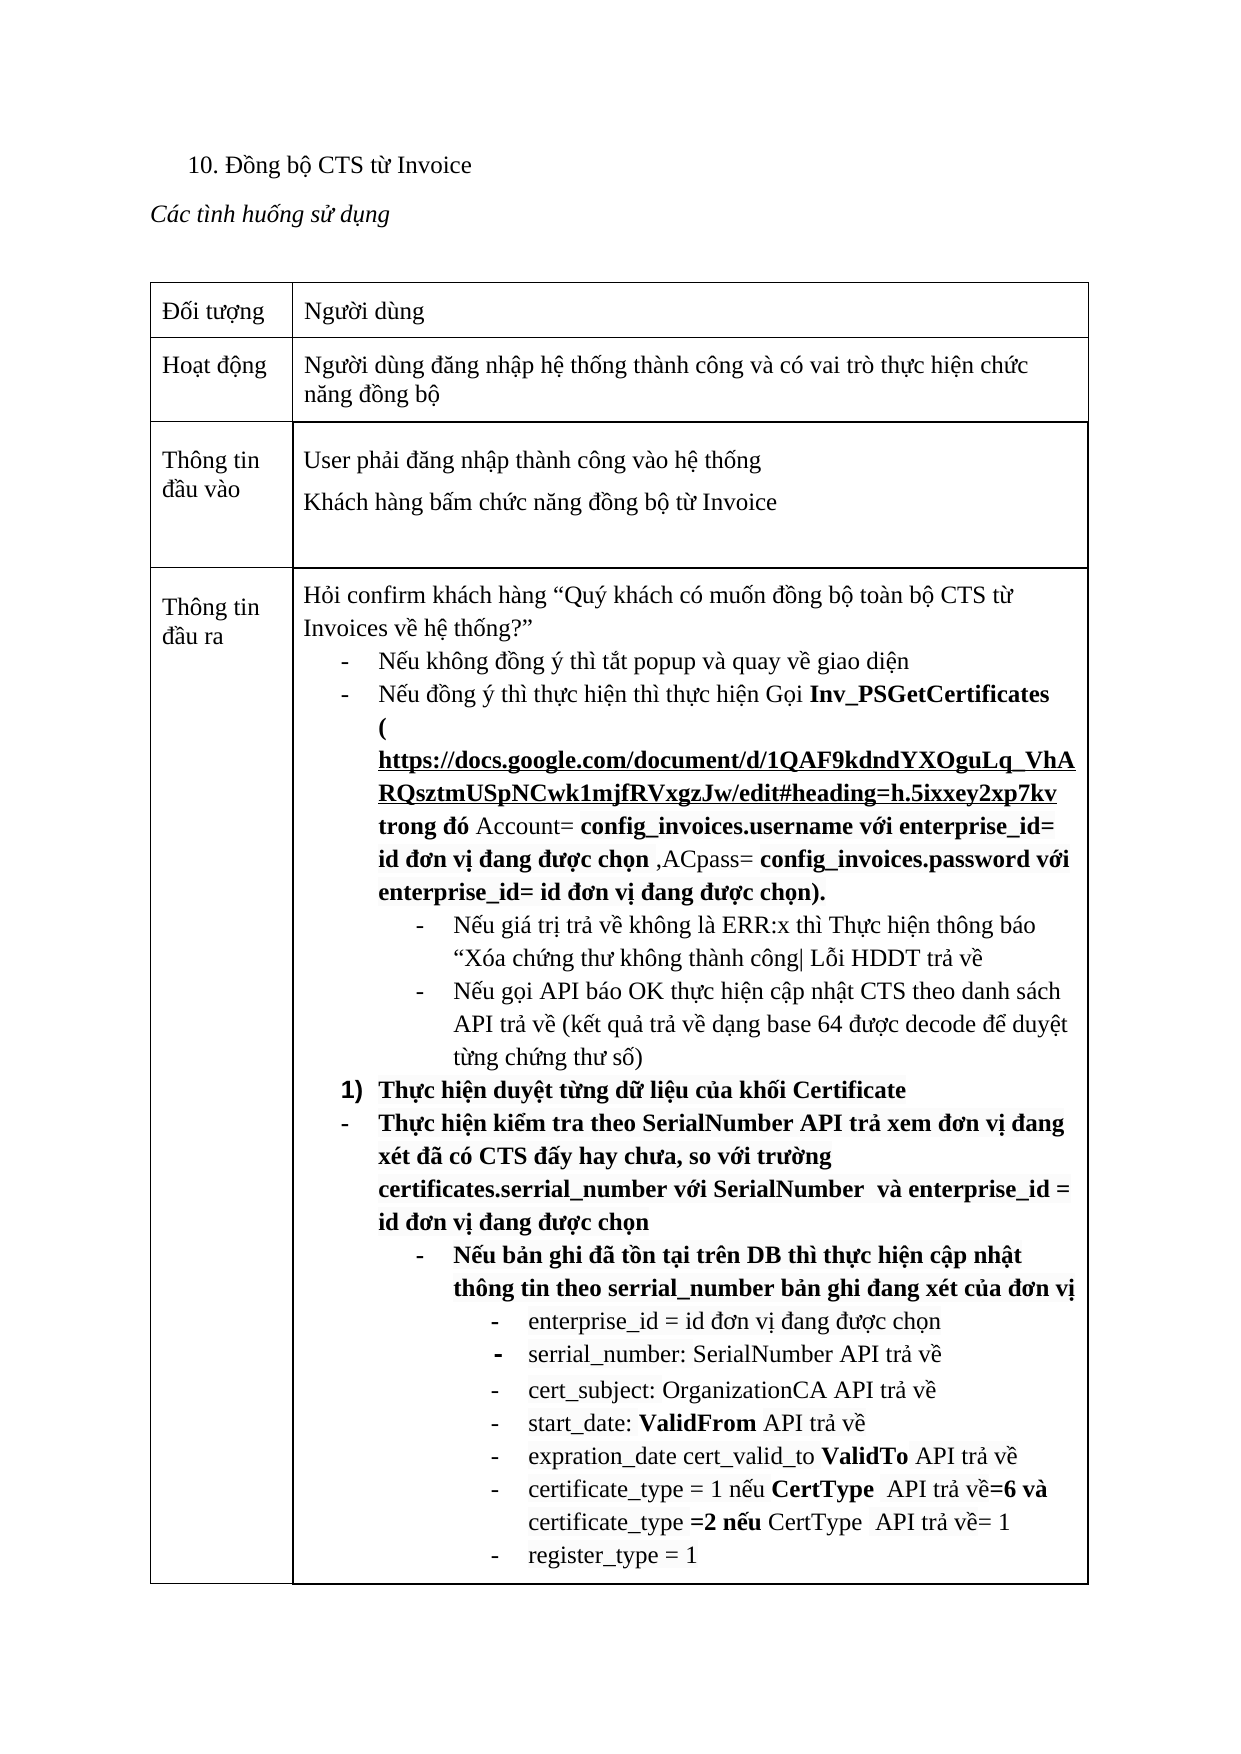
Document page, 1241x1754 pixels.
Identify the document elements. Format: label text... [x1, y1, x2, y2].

table_cell Hoạt động [151, 338, 292, 421]
table_cell Thông tin đầu vào [151, 422, 292, 567]
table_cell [294, 569, 1087, 1583]
text Các tình huống sử dụng [150, 199, 1090, 228]
table_header Đối tượng [151, 283, 292, 337]
table_cell Người dùng đăng nhập hệ thống thành công và có vai trò thực hiện chức năng đồng bộ [293, 338, 1088, 421]
table_cell Thông tin đầu ra [151, 568, 292, 1583]
table_header Người dùng [293, 283, 1088, 337]
table_cell User phải đăng nhập thành công vào hệ thống Khách hàng bấm chức năng đồng bộ từ Invoice [294, 423, 1087, 567]
subtitle Đồng bộ CTS từ Invoice [187, 150, 1090, 179]
